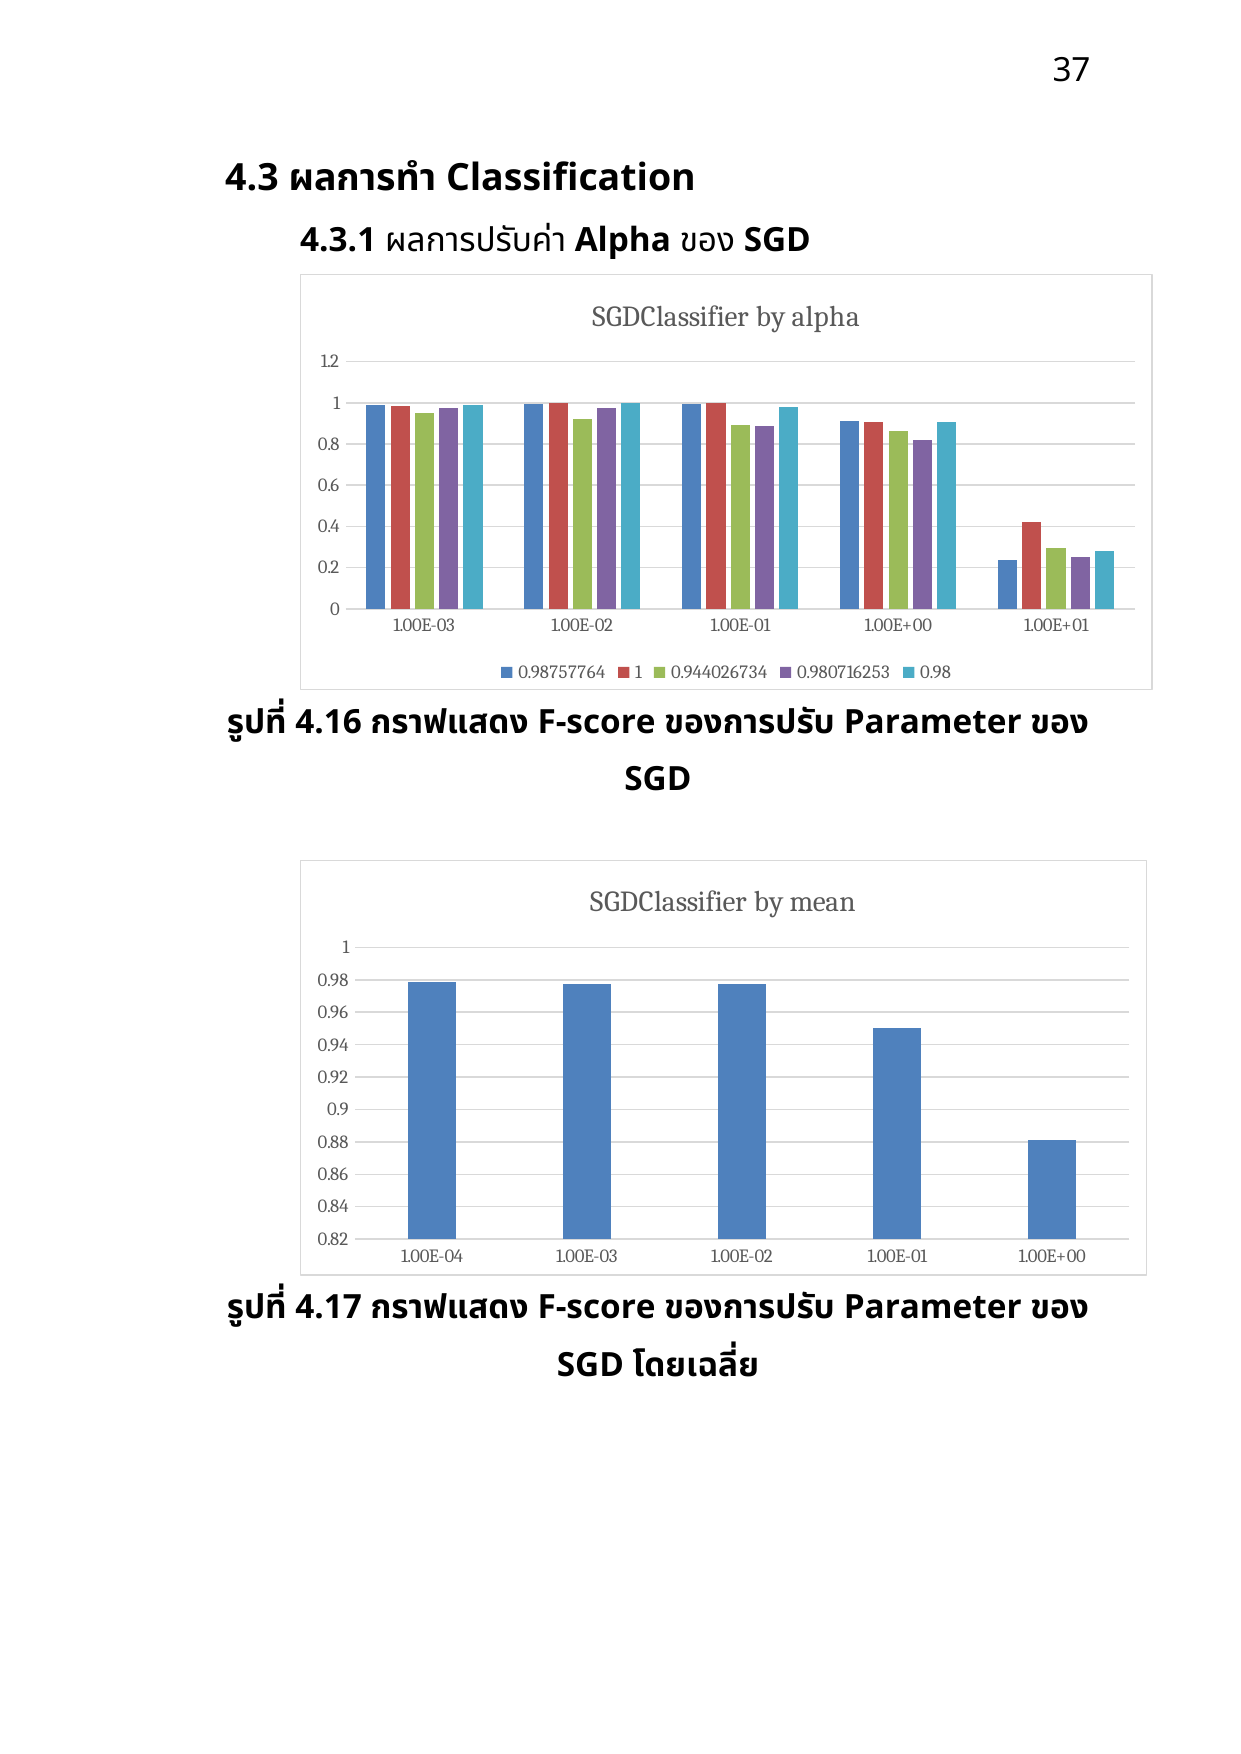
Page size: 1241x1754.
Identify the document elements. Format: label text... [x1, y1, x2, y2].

text 4.3 ผลการทำ Classification [225, 150, 1090, 207]
text รูปที่ 4.16 กราฟแสดง F-score ของการปรับ Parameter ของ SGD [225, 274, 1090, 801]
text รูปที่ 4.17 กราฟแสดง F-score ของการปรับ Parameter ของ SGD โดยเฉลี่ย [225, 1283, 1090, 1392]
text 4.3.1 ผลการปรับค่า Alpha ของ SGD [225, 216, 1090, 266]
